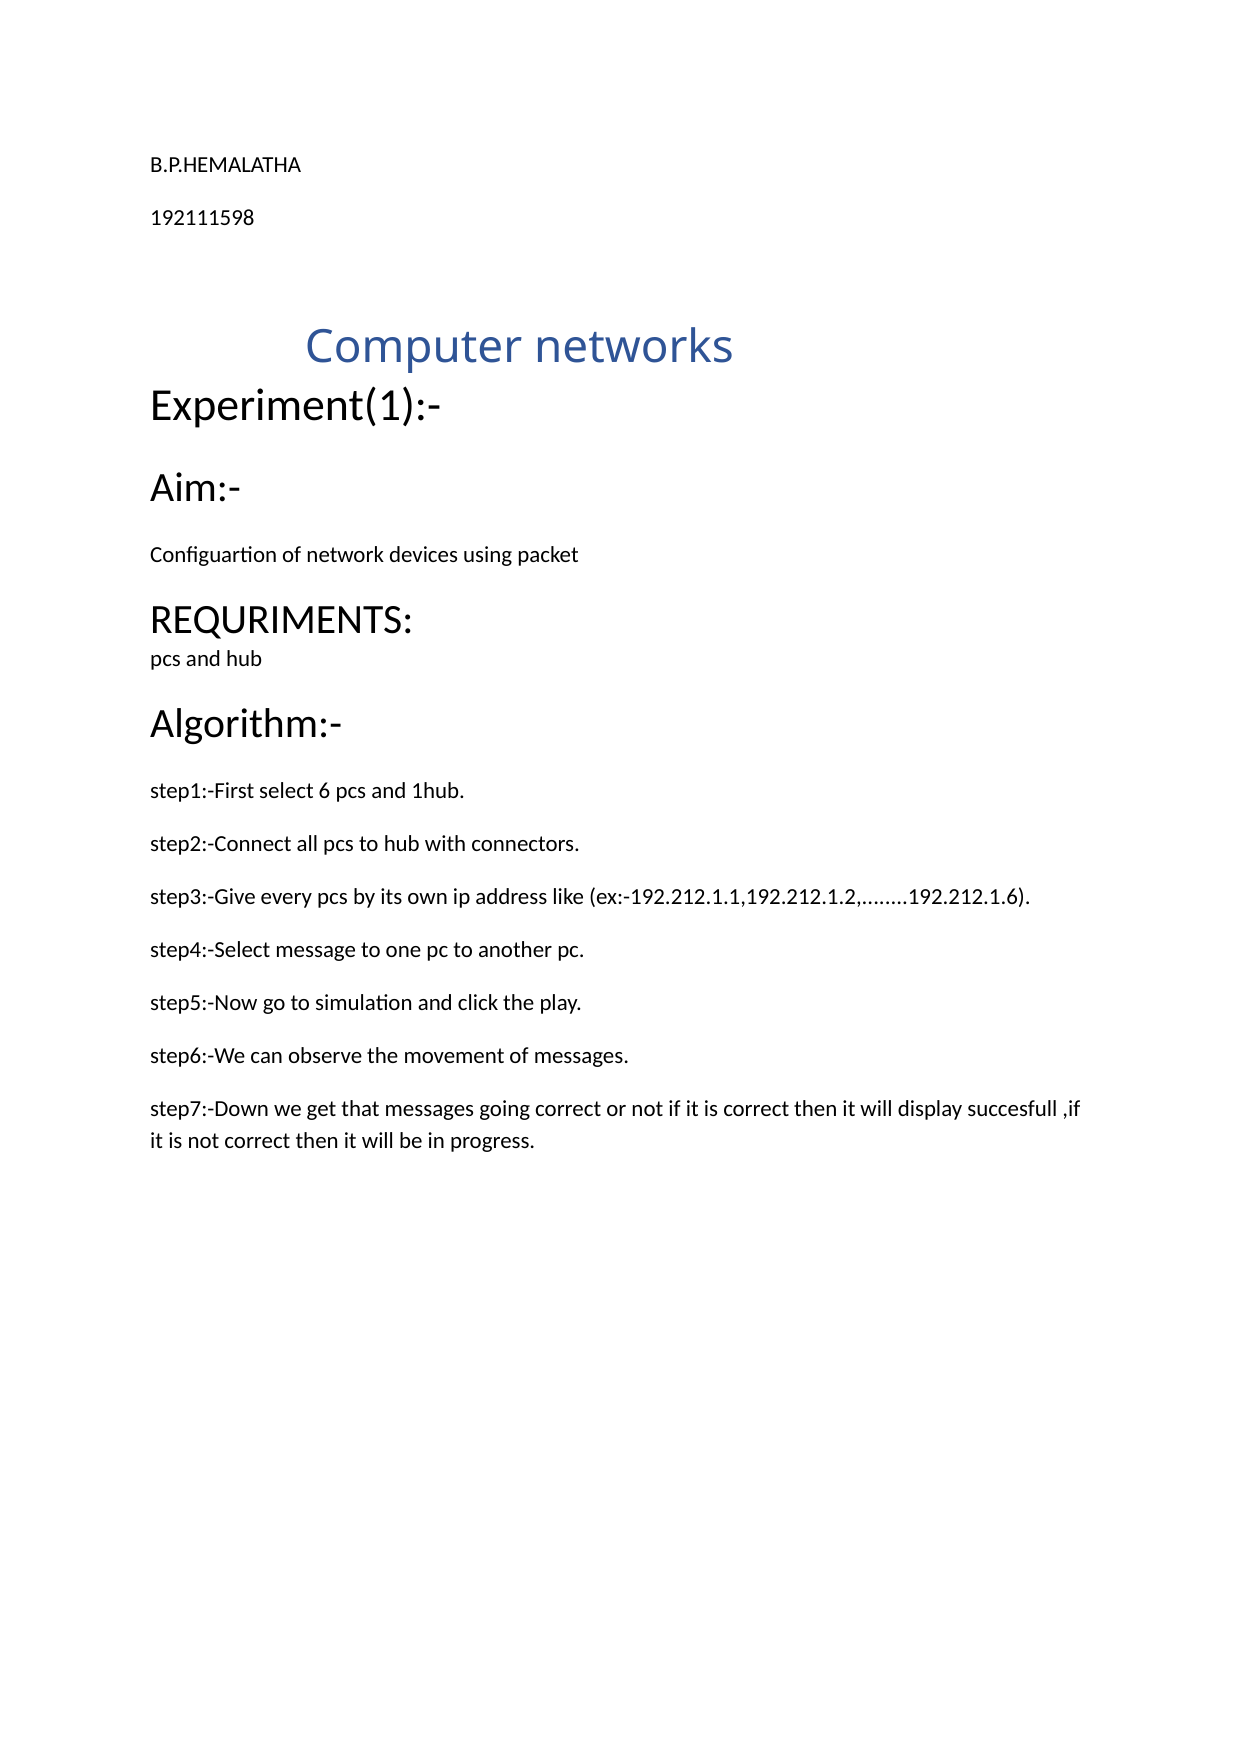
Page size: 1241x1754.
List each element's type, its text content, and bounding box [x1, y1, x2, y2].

text Aim:- [150, 461, 1090, 512]
text step3:-Give every pcs by its own ip address like (ex:-192.212.1.1,192.212.1.2,........192.212.1.6). [150, 882, 1090, 910]
text REQURIMENTS: [150, 593, 1090, 644]
text step6:-We can observe the movement of messages. [150, 1041, 1090, 1069]
text Experiment(1):- [150, 376, 1090, 432]
text Configuartion of network devices using packet [150, 540, 1090, 568]
text 192111598 [150, 203, 1090, 231]
text B.P.HEMALATHA [150, 150, 1090, 178]
text Algorithm:- [150, 697, 1090, 748]
subtitle Computer networks [150, 313, 1090, 376]
text step5:-Now go to simulation and click the play. [150, 988, 1090, 1016]
text step7:-Down we get that messages going correct or not if it is correct then it will display succesfull ,if it is not correct then it will be in progress. [150, 1094, 1090, 1154]
text step1:-First select 6 pcs and 1hub. [150, 776, 1090, 804]
text step2:-Connect all pcs to hub with connectors. [150, 829, 1090, 857]
text step4:-Select message to one pc to another pc. [150, 935, 1090, 963]
text pcs and hub [150, 644, 1090, 672]
